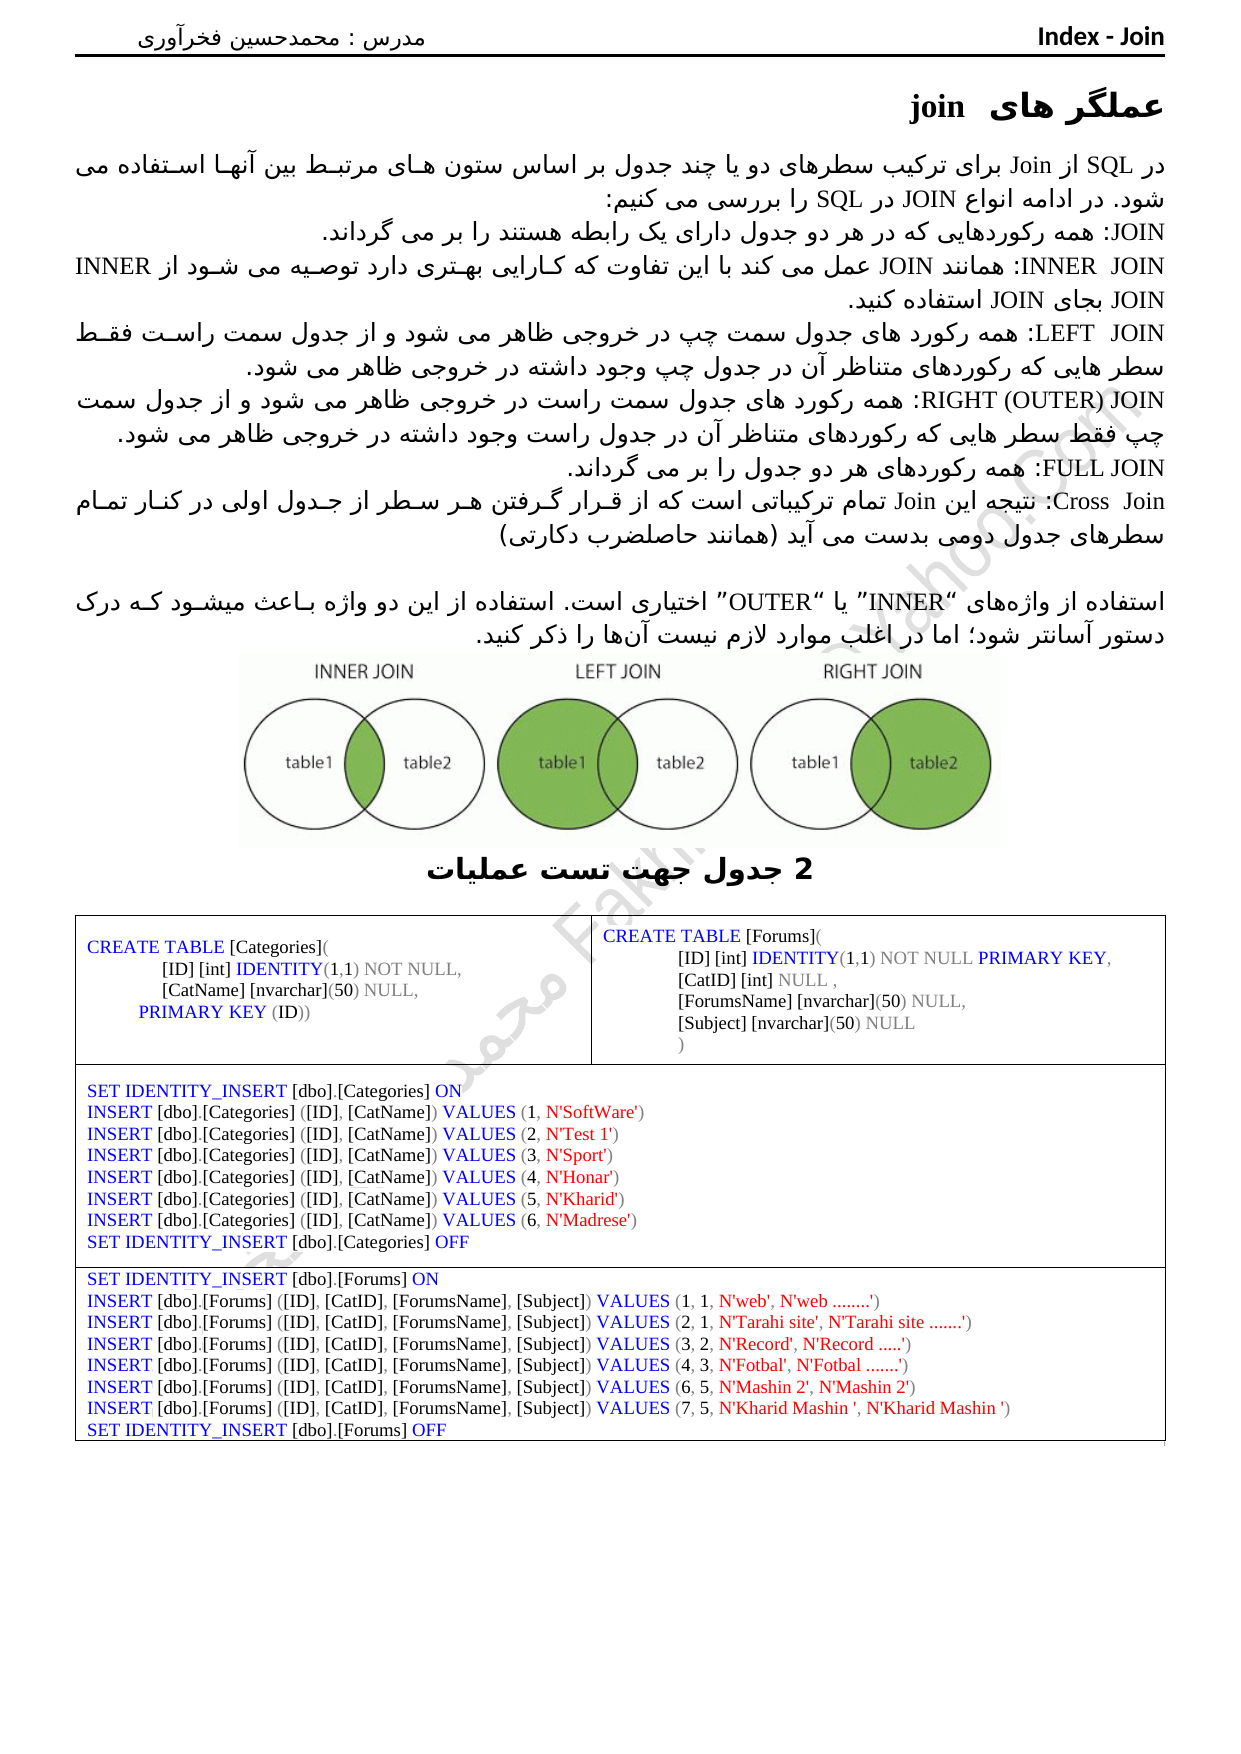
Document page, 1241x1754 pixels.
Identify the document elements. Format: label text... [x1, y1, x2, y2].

text در SQL از Join برای ترکیب سطرهای دو یا چند جدول بر اساس ستون های مرتبط بین آنها استفاده می شود. در ادامه انواع JOIN در SQL را بررسی می کنیم: [75, 150, 1165, 213]
text 2 جدول جهت تست عملیات [75, 852, 1165, 886]
text Cross Join: نتیجه این Join تمام ترکیباتی است که از قرار گرفتن هر سطر از جدول اولی در کنار تمام سطرهای جدول دومی بدست می آید (همانند حاصلضرب دکارتی) [75, 486, 1165, 549]
text JOIN: همه رکوردهایی که در هر دو جدول دارای یک رابطه هستند را بر می گرداند. [75, 217, 1165, 247]
picture [238, 653, 1001, 848]
table_cell SET IDENTITY_INSERT [dbo].[Forums] ON INSERT [dbo].[Forums] ([ID], [CatID], [ForumsName], [Subject]) VALUES (1, 1, N'web', N'web ........') INSERT [dbo].[Forums] ([ID], [CatID], [ForumsName], [Subject]) VALUES (2, 1, N'Tarahi site', N'Tarahi site .......') INSERT [dbo].[Forums] ([ID], [CatID], [ForumsName], [Subject]) VALUES (3, 2, N'Record', N'Record .....') INSERT [dbo].[Forums] ([ID], [CatID], [ForumsName], [Subject]) VALUES (4, 3, N'Fotbal', N'Fotbal .......') INSERT [dbo].[Forums] ([ID], [CatID], [ForumsName], [Subject]) VALUES (6, 5, N'Mashin 2', N'Mashin 2') INSERT [dbo].[Forums] ([ID], [CatID], [ForumsName], [Subject]) VALUES (7, 5, N'Kharid Mashin ', N'Kharid Mashin ') SET IDENTITY_INSERT [dbo].[Forums] OFF [76, 1268, 1165, 1440]
text INNER JOIN: همانند JOIN عمل می کند با این تفاوت که کارایی بهتری دارد توصیه می شود از INNER JOIN بجای JOIN استفاده کنید. [75, 251, 1165, 314]
table_header CREATE TABLE [Forums]( [ID] [int] IDENTITY(1,1) NOT NULL PRIMARY KEY, [CatID] [int] NULL , [ForumsName] [nvarchar](50) NULL, [Subject] [nvarchar](50) NULL ) [592, 916, 1165, 1064]
text RIGHT (OUTER) JOIN: همه رکورد های جدول سمت راست در خروجی ظاهر می شود و از جدول سمت چپ فقط سطر هایی که رکوردهای متناظر آن در جدول راست وجود داشته در خروجی ظاهر می شود. [75, 386, 1165, 448]
table_header CREATE TABLE [Categories]( [ID] [int] IDENTITY(1,1) NOT NULL, [CatName] [nvarchar](50) NULL, PRIMARY KEY (ID)) [76, 916, 591, 1064]
text عملگر های join [75, 86, 1165, 125]
text FULL JOIN: همه رکوردهای هر دو جدول را بر می گرداند. [75, 453, 1165, 482]
table_cell SET IDENTITY_INSERT [dbo].[Categories] ON INSERT [dbo].[Categories] ([ID], [CatName]) VALUES (1, N'SoftWare') INSERT [dbo].[Categories] ([ID], [CatName]) VALUES (2, N'Test 1') INSERT [dbo].[Categories] ([ID], [CatName]) VALUES (3, N'Sport') INSERT [dbo].[Categories] ([ID], [CatName]) VALUES (4, N'Honar') INSERT [dbo].[Categories] ([ID], [CatName]) VALUES (5, N'Kharid') INSERT [dbo].[Categories] ([ID], [CatName]) VALUES (6, N'Madrese') SET IDENTITY_INSERT [dbo].[Categories] OFF [76, 1065, 1165, 1267]
text LEFT JOIN: همه رکورد های جدول سمت چپ در خروجی ظاهر می شود و از جدول سمت راست فقط سطر هایی که رکوردهای متناظر آن در جدول چپ وجود داشته در خروجی ظاهر می شود. [75, 318, 1165, 381]
text استفاده از واژه‌های “INNER” یا “OUTER” اختیاری است. استفاده از این دو واژه باعث میشود که درک دستور آسانتر شود؛ اما در اغلب موارد لازم نیست آن‌ها را ذکر کنید. [75, 587, 1165, 649]
